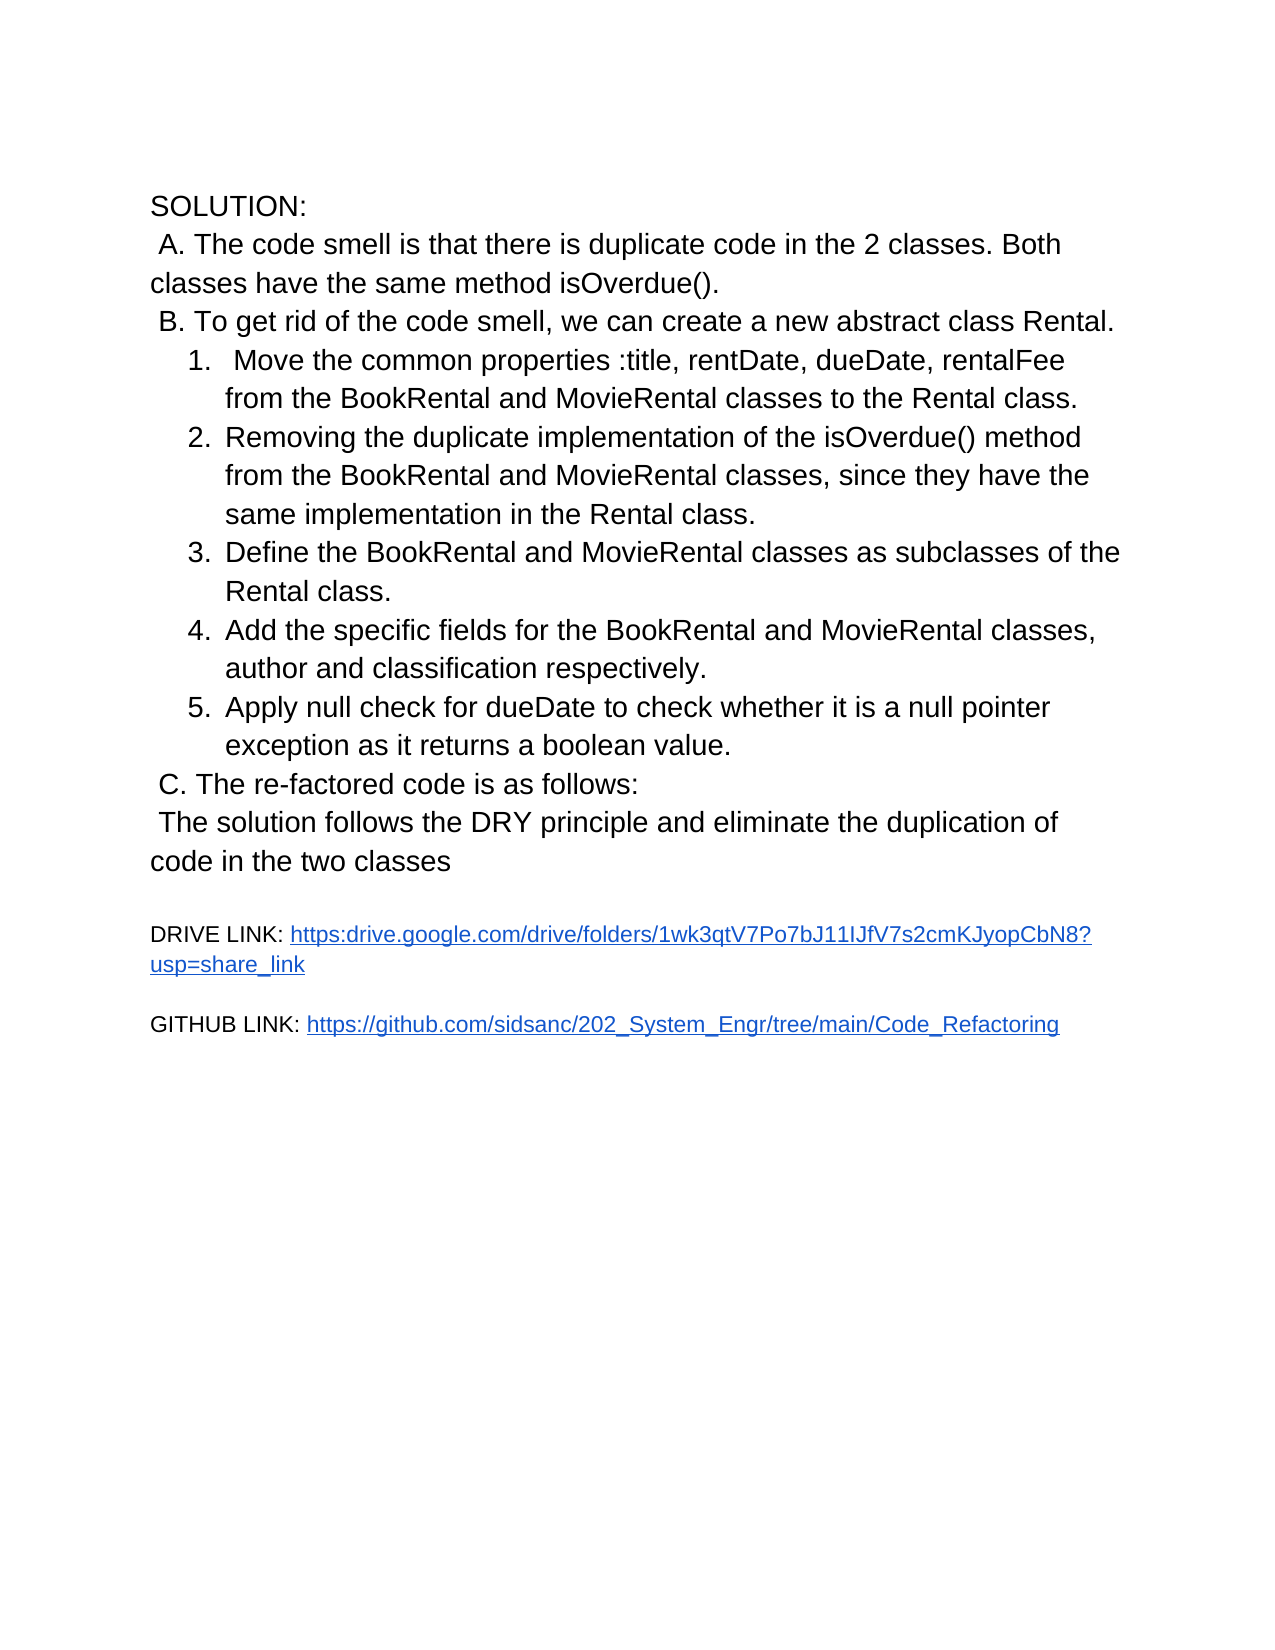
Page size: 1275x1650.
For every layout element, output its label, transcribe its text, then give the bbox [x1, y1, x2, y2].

list Apply null check for dueDate to check whether it is a null pointer exception as it returns a boolean value. [187, 689, 1125, 762]
text A. The code smell is that there is duplicate code in the 2 classes. Both classes have the same method isOverdue(). [150, 227, 1125, 299]
text The solution follows the DRY principle and eliminate the duplication of code in the two classes [150, 805, 1125, 877]
list Add the specific fields for the BookRental and MovieRental classes, author and classification respectively. [187, 612, 1125, 684]
text GITHUB LINK: https://github.com/sidsanc/202_System_Engr/tree/main/Code_Refactoring [150, 1011, 1125, 1038]
text C. The re-factored code is as follows: [150, 767, 1125, 800]
list Define the BookRental and MovieRental classes as subclasses of the Rental class. [187, 535, 1125, 607]
list Move the common properties :title, rentDate, dueDate, rentalFee from the BookRental and MovieRental classes to the Rental class. [187, 343, 1125, 415]
list Removing the duplicate implementation of the isOverdue() method from the BookRental and MovieRental classes, since they have the same implementation in the Rental class. [187, 420, 1125, 530]
text DRIVE LINK: https:drive.google.com/drive/folders/1wk3qtV7Po7bJ11IJfV7s2cmKJyopCbN8?usp=share_link [150, 921, 1125, 977]
text SOLUTION: [150, 188, 1125, 222]
text B. To get rid of the code smell, we can create a new abstract class Rental. [150, 304, 1125, 338]
